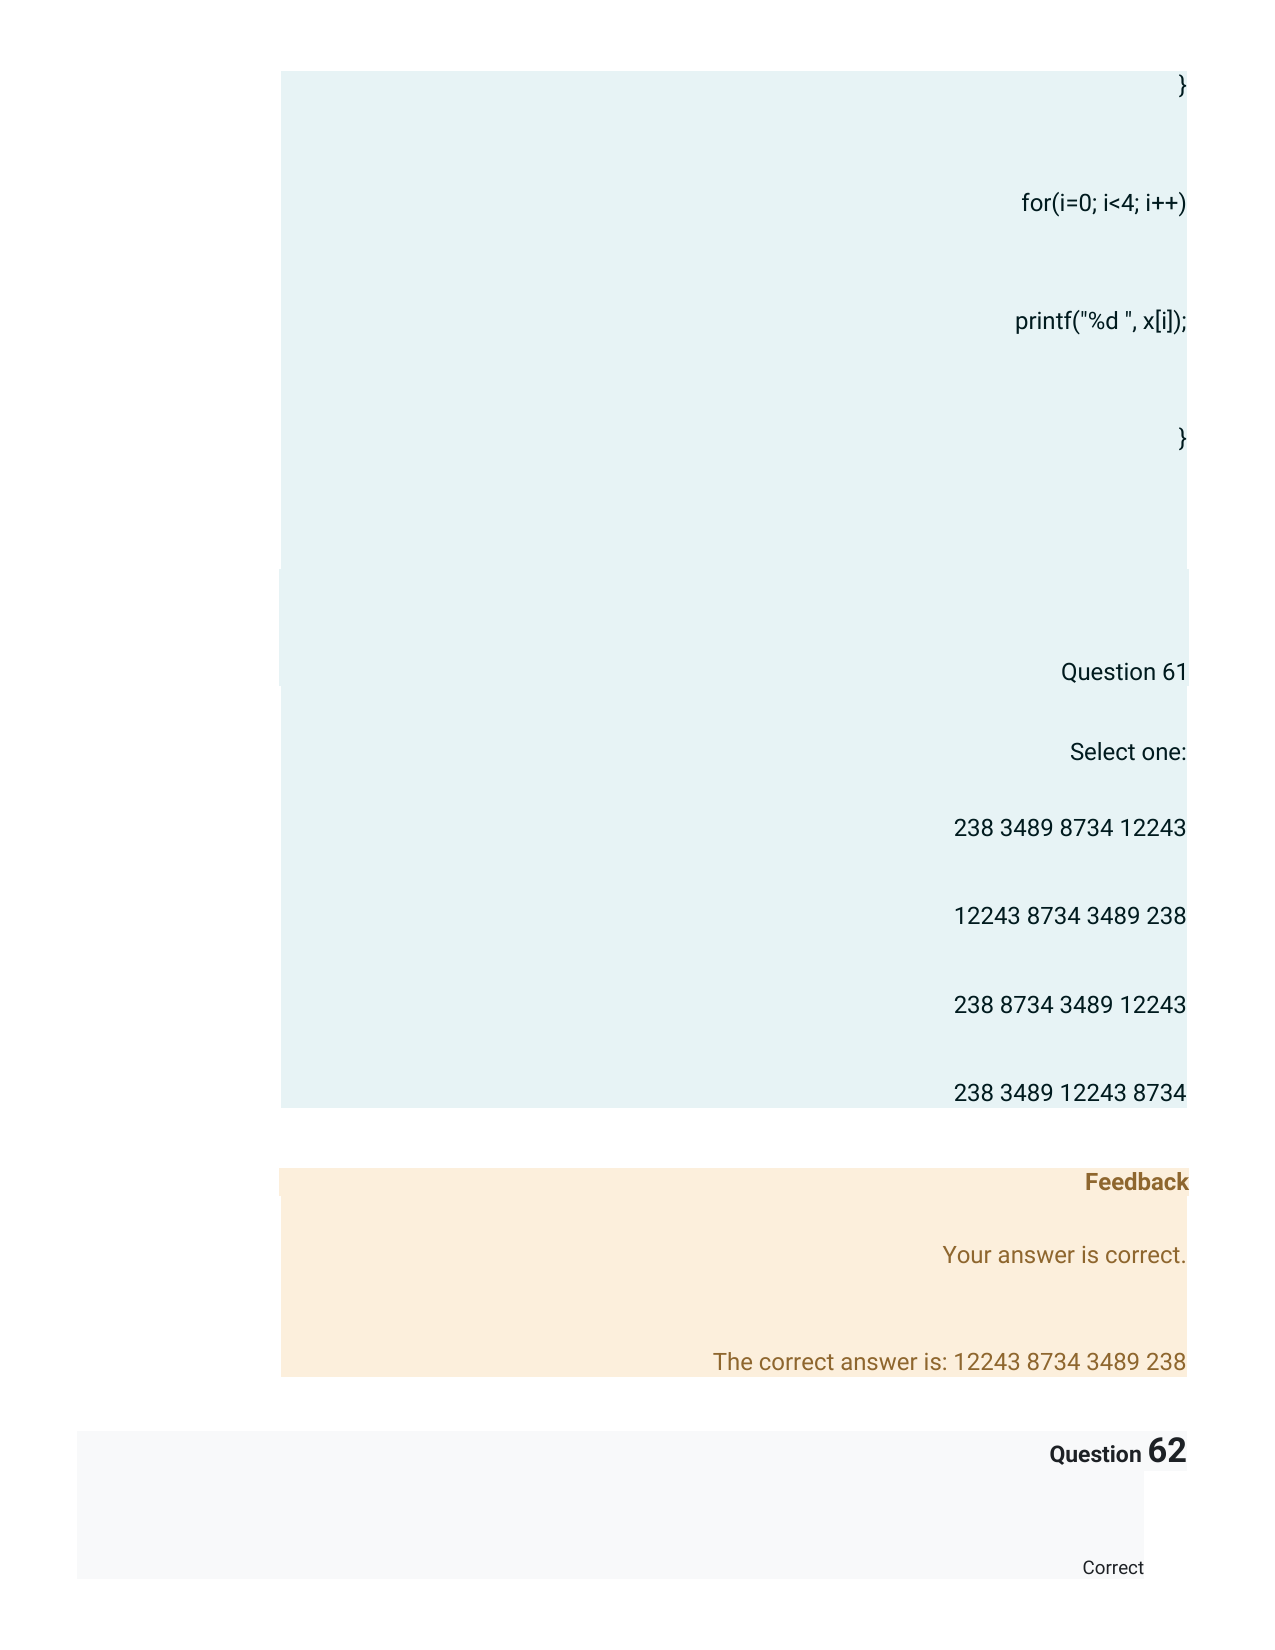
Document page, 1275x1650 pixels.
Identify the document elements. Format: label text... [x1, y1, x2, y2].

text } [281, 71, 1187, 99]
text 238 8734 3489 12243 [281, 991, 1187, 1019]
text 238 3489 8734 12243 [281, 814, 1187, 842]
text 12243 8734 3489 238 [281, 902, 1187, 931]
text 238 3489 12243 8734 [281, 1079, 1187, 1108]
text Select one: [281, 738, 1187, 766]
text The correct answer is: 12243 8734 3489 238 [281, 1349, 1187, 1377]
text for(i=0; i<4; i++) [281, 189, 1187, 217]
text } [281, 424, 1187, 453]
text Correct [77, 1557, 1144, 1579]
text Question 61 [279, 658, 1189, 686]
text Your answer is correct. [281, 1241, 1187, 1269]
text printf("%d ", x[i]); [281, 307, 1187, 335]
subtitle Question 62 [77, 1431, 1187, 1471]
subtitle Feedback [279, 1168, 1189, 1196]
